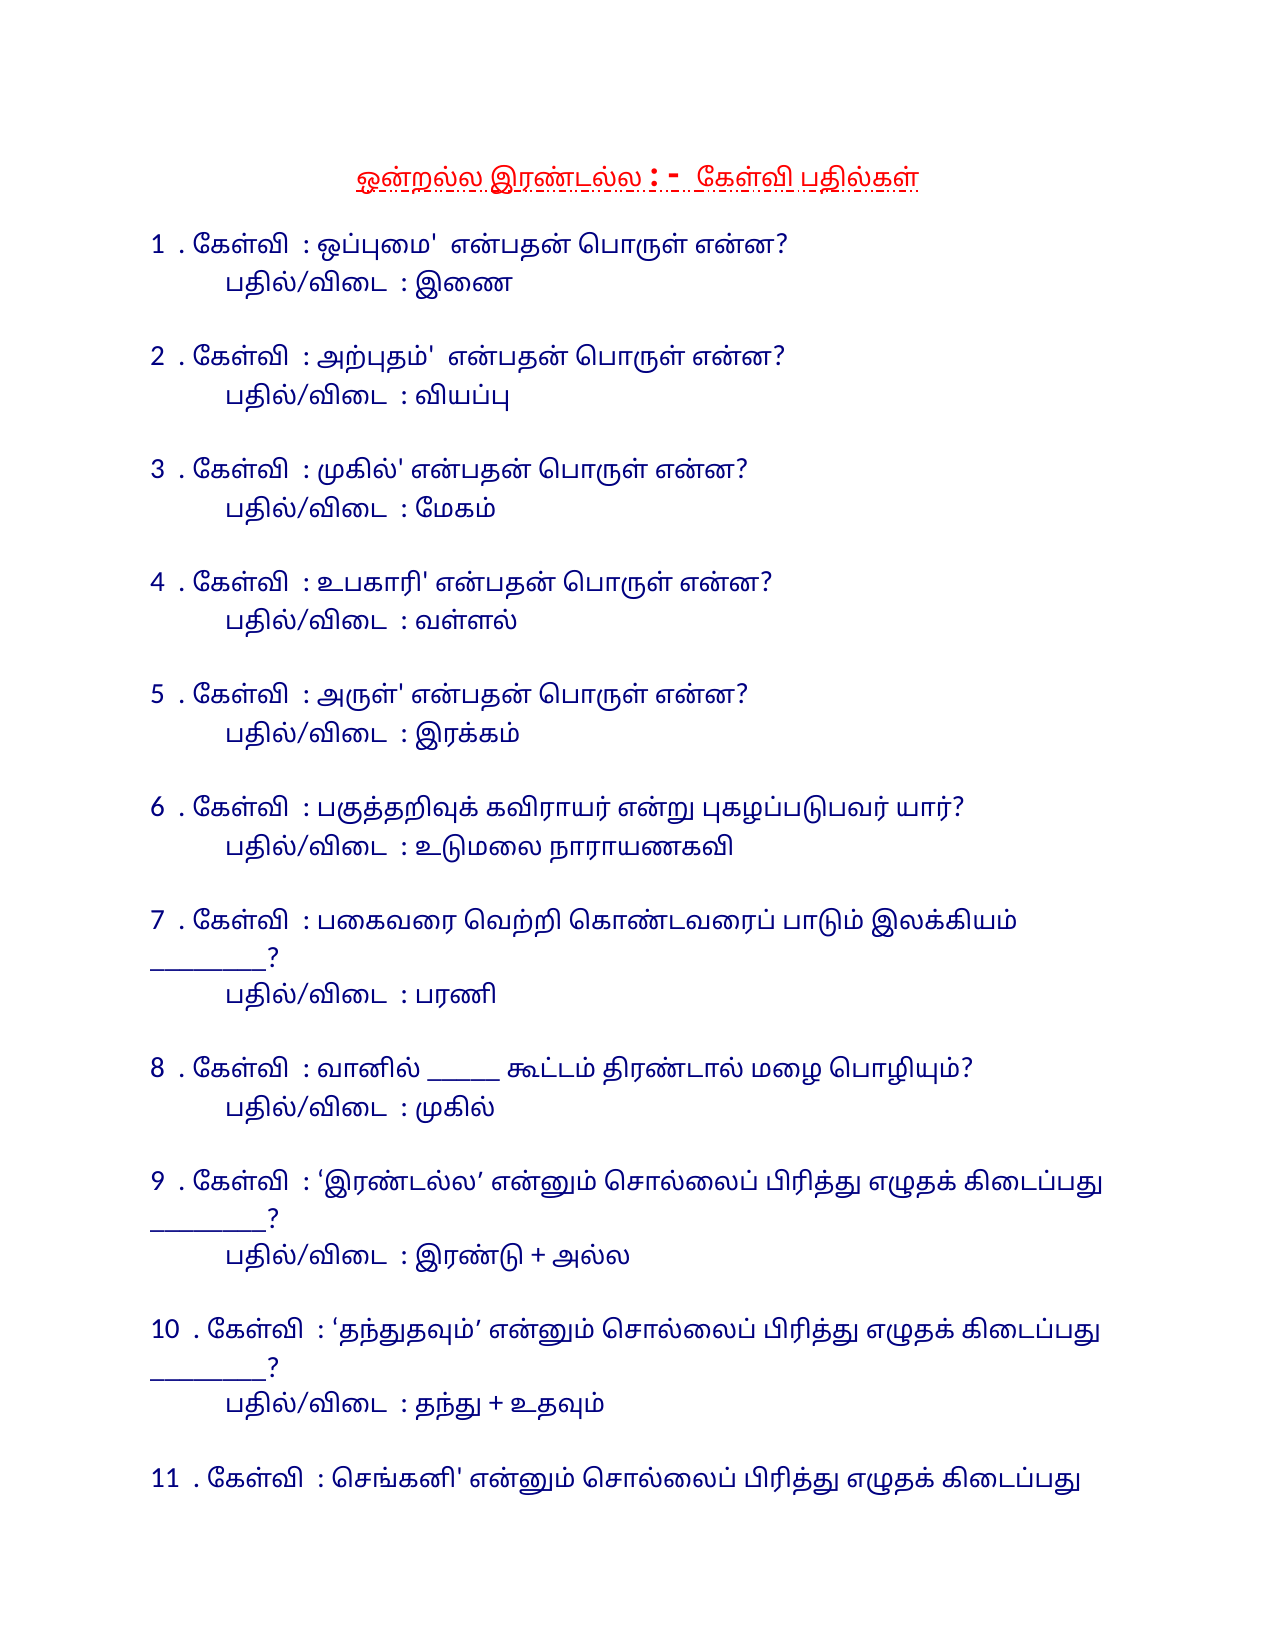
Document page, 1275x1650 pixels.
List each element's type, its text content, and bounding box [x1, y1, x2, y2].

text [150, 235, 1125, 1465]
text ஒன்றல்ல இரண்டல்ல : - கேள்வி பதில்கள் [150, 150, 1125, 235]
